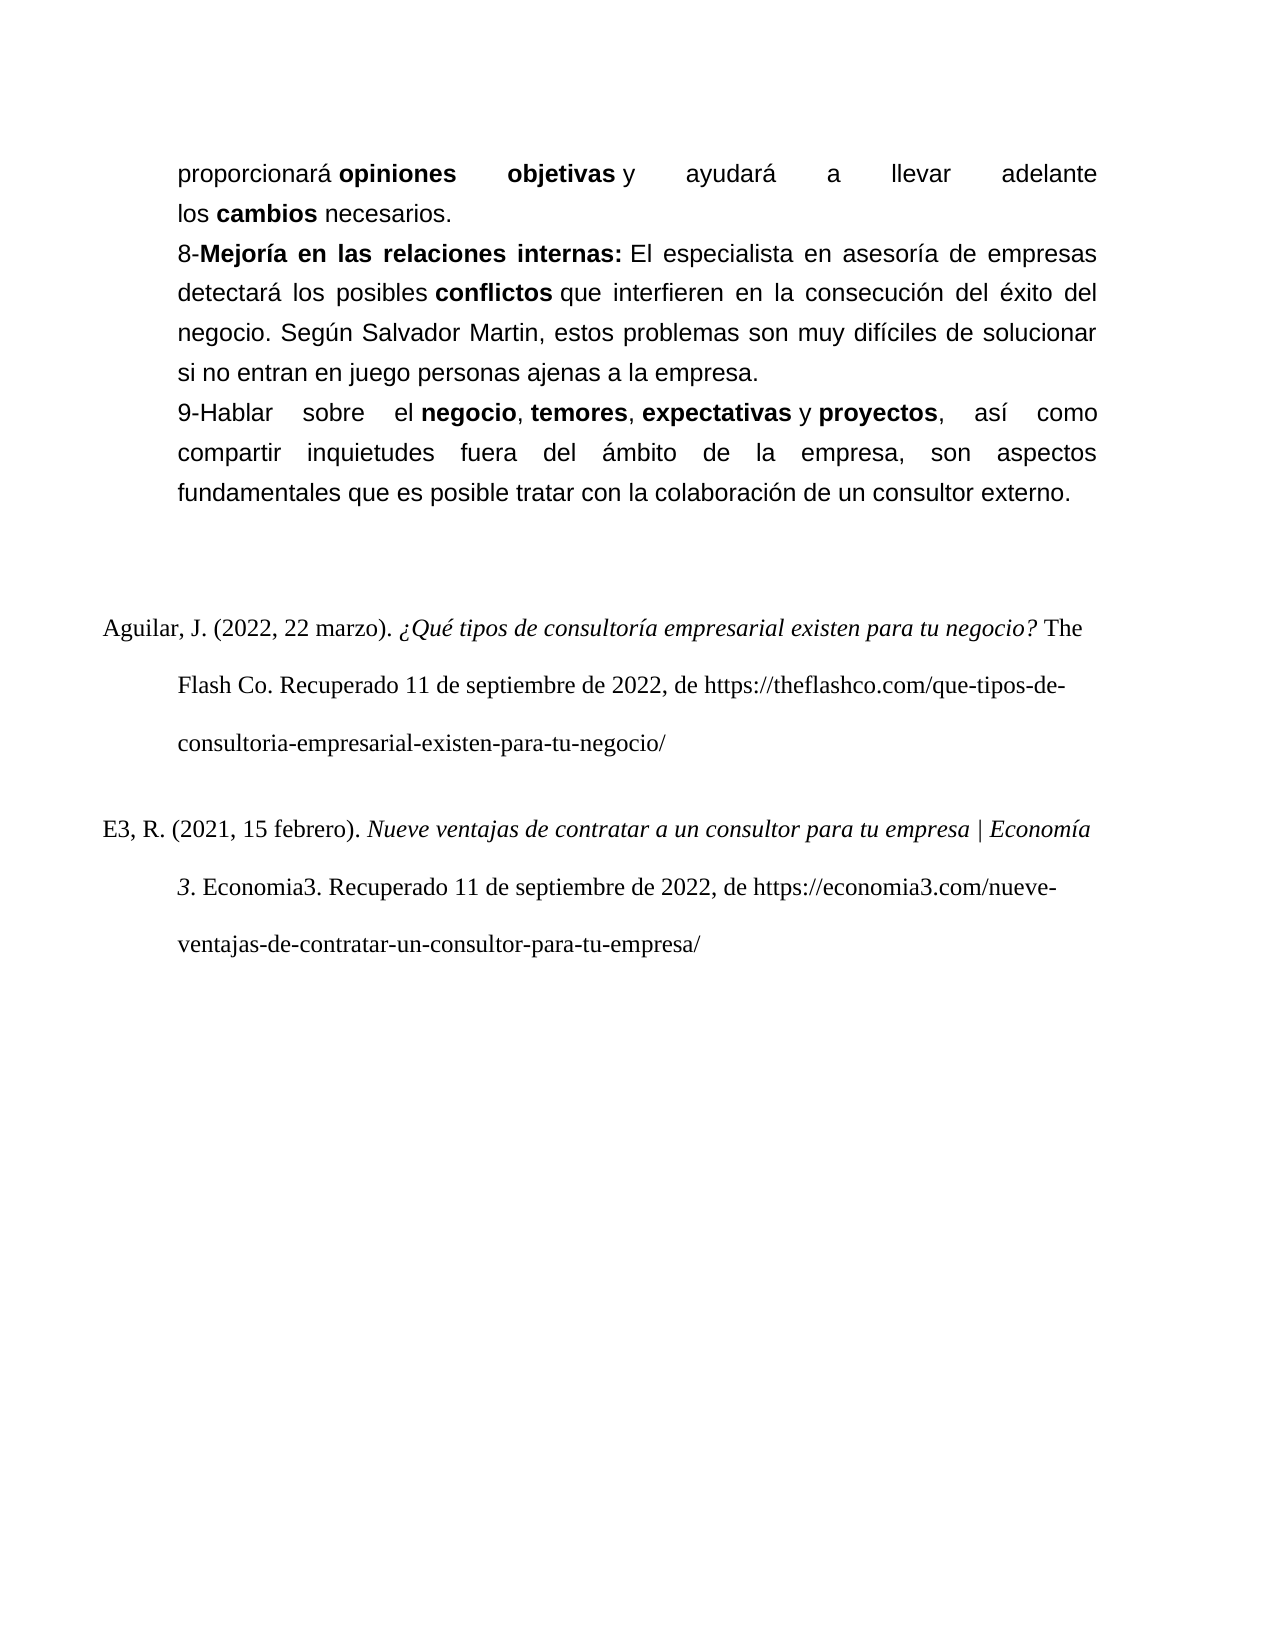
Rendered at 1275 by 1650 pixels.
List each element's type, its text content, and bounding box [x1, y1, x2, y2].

text 9-Hablar sobre el negocio, temores, expectativas y proyectos, así como compartir inquietudes fuera del ámbito de la empresa, son aspectos fundamentales que es posible tratar con la colaboración de un consultor externo. [177, 387, 1098, 507]
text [177, 148, 1098, 227]
text E3, R. (2021, 15 febrero). Nueve ventajas de contratar a un consultor para tu empresa | Economía 3. Economia3. Recuperado 11 de septiembre de 2022, de https://economia3.com/nueve-ventajas-de-contratar-un-consultor-para-tu-empresa/ [102, 814, 1098, 958]
text Aguilar, J. (2022, 22 marzo). ¿Qué tipos de consultoría empresarial existen para tu negocio? The Flash Co. Recuperado 11 de septiembre de 2022, de https://theflashco.com/que-tipos-de-consultoria-empresarial-existen-para-tu-negocio/ [102, 613, 1098, 757]
text 8-Mejoría en las relaciones internas: El especialista en asesoría de empresas detectará los posibles conflictos que interfieren en la consecución del éxito del negocio. Según Salvador Martin, estos problemas son muy difíciles de solucionar si no entran en juego personas ajenas a la empresa. [177, 227, 1098, 387]
